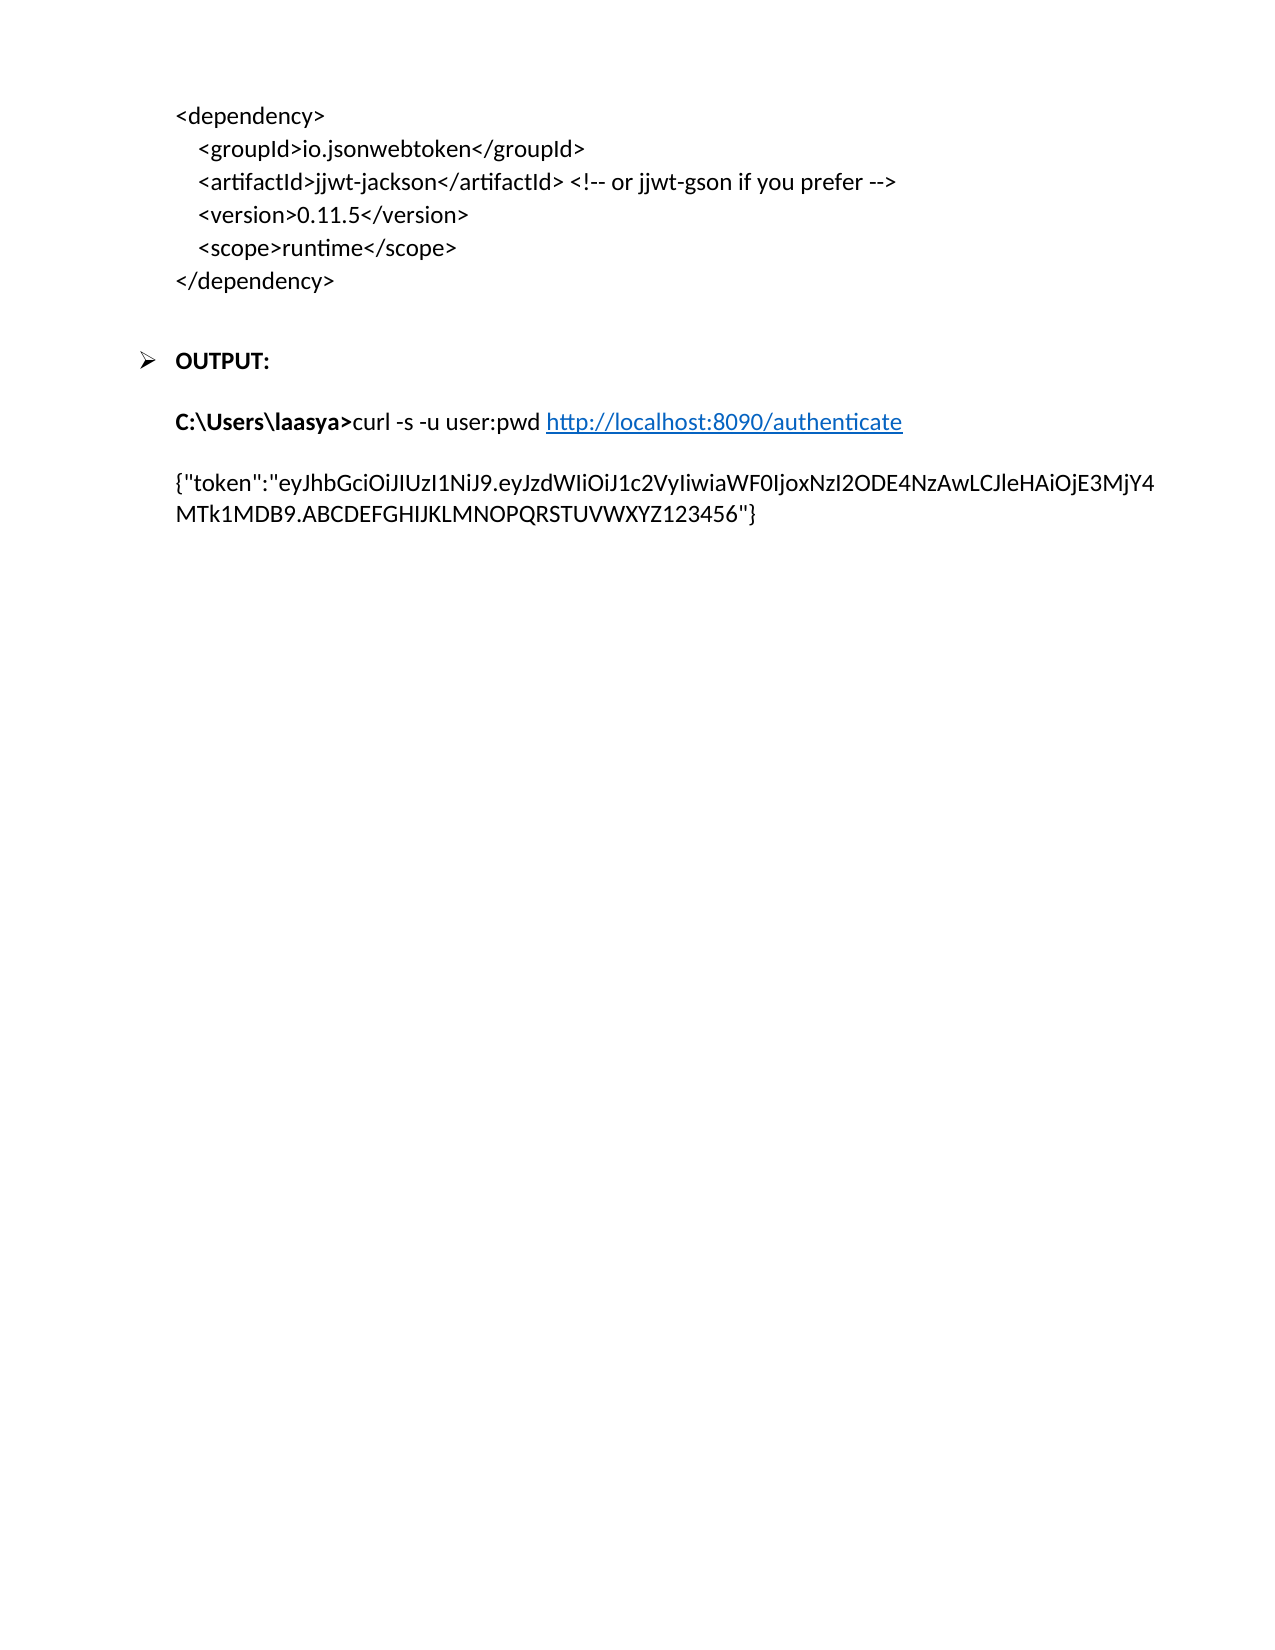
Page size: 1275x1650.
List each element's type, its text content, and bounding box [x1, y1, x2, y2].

list <artifactId>jjwt-jackson</artifactId> <!-- or jjwt-gson if you prefer --> [175, 166, 1174, 197]
list <dependency> [175, 100, 1174, 131]
list <scope>runtime</scope> [175, 232, 1174, 263]
list {"token":"eyJhbGciOiJIUzI1NiJ9.eyJzdWIiOiJ1c2VyIiwiaWF0IjoxNzI2ODE4NzAwLCJleHAiOjE3MjY4MTk1MDB9.ABCDEFGHIJKLMNOPQRSTUVWXYZ123456"} [175, 467, 1174, 528]
list <version>0.11.5</version> [175, 199, 1174, 230]
list OUTPUT: [138, 345, 1174, 376]
list C:\Users\laasya>curl -s -u user:pwd http://localhost:8090/authenticate [175, 406, 1174, 437]
list </dependency> [175, 265, 1174, 296]
list <groupId>io.jsonwebtoken</groupId> [175, 133, 1174, 164]
